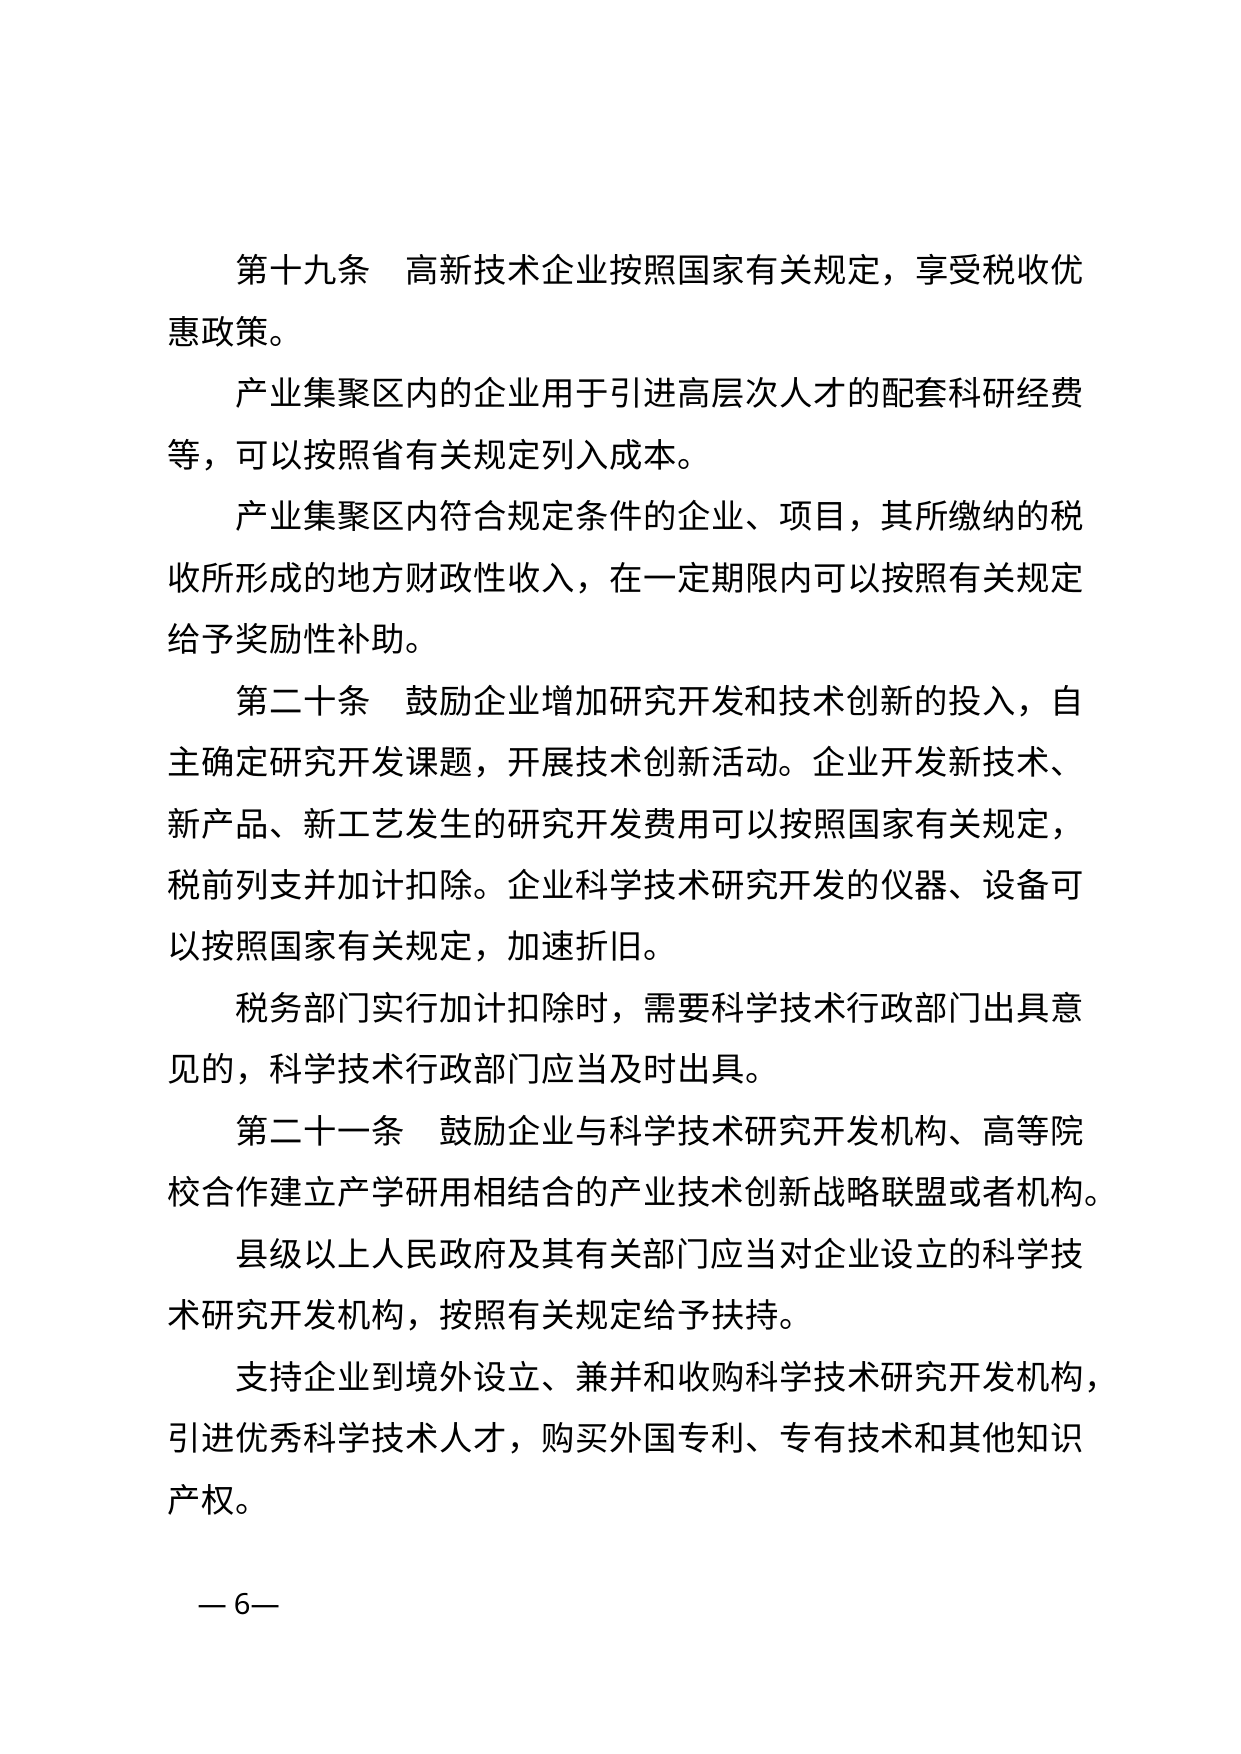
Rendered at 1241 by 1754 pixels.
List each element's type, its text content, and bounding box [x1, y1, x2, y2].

text 产业集聚区内的企业用于引进高层次人才的配套科研经费等，可以按照省有关规定列入成本。 [168, 361, 1084, 483]
text 第二十一条 鼓励企业与科学技术研究开发机构、高等院校合作建立产学研用相结合的产业技术创新战略联盟或者机构。 [168, 1098, 1084, 1221]
text 县级以上人民政府及其有关部门应当对企业设立的科学技术研究开发机构，按照有关规定给予扶持。 [168, 1221, 1084, 1344]
text 支持企业到境外设立、兼并和收购科学技术研究开发机构，引进优秀科学技术人才，购买外国专利、专有技术和其他知识产权。 [168, 1344, 1084, 1528]
text 产业集聚区内符合规定条件的企业、项目，其所缴纳的税收所形成的地方财政性收入，在一定期限内可以按照有关规定给予奖励性补助。 [168, 483, 1084, 668]
text 第二十条 鼓励企业增加研究开发和技术创新的投入，自主确定研究开发课题，开展技术创新活动。企业开发新技术、新产品、新工艺发生的研究开发费用可以按照国家有关规定，税前列支并加计扣除。企业科学技术研究开发的仪器、设备可以按照国家有关规定，加速折旧。 [168, 668, 1084, 975]
text 税务部门实行加计扣除时，需要科学技术行政部门出具意见的，科学技术行政部门应当及时出具。 [168, 975, 1084, 1098]
text 第十九条 高新技术企业按照国家有关规定，享受税收优惠政策。 [168, 238, 1084, 361]
